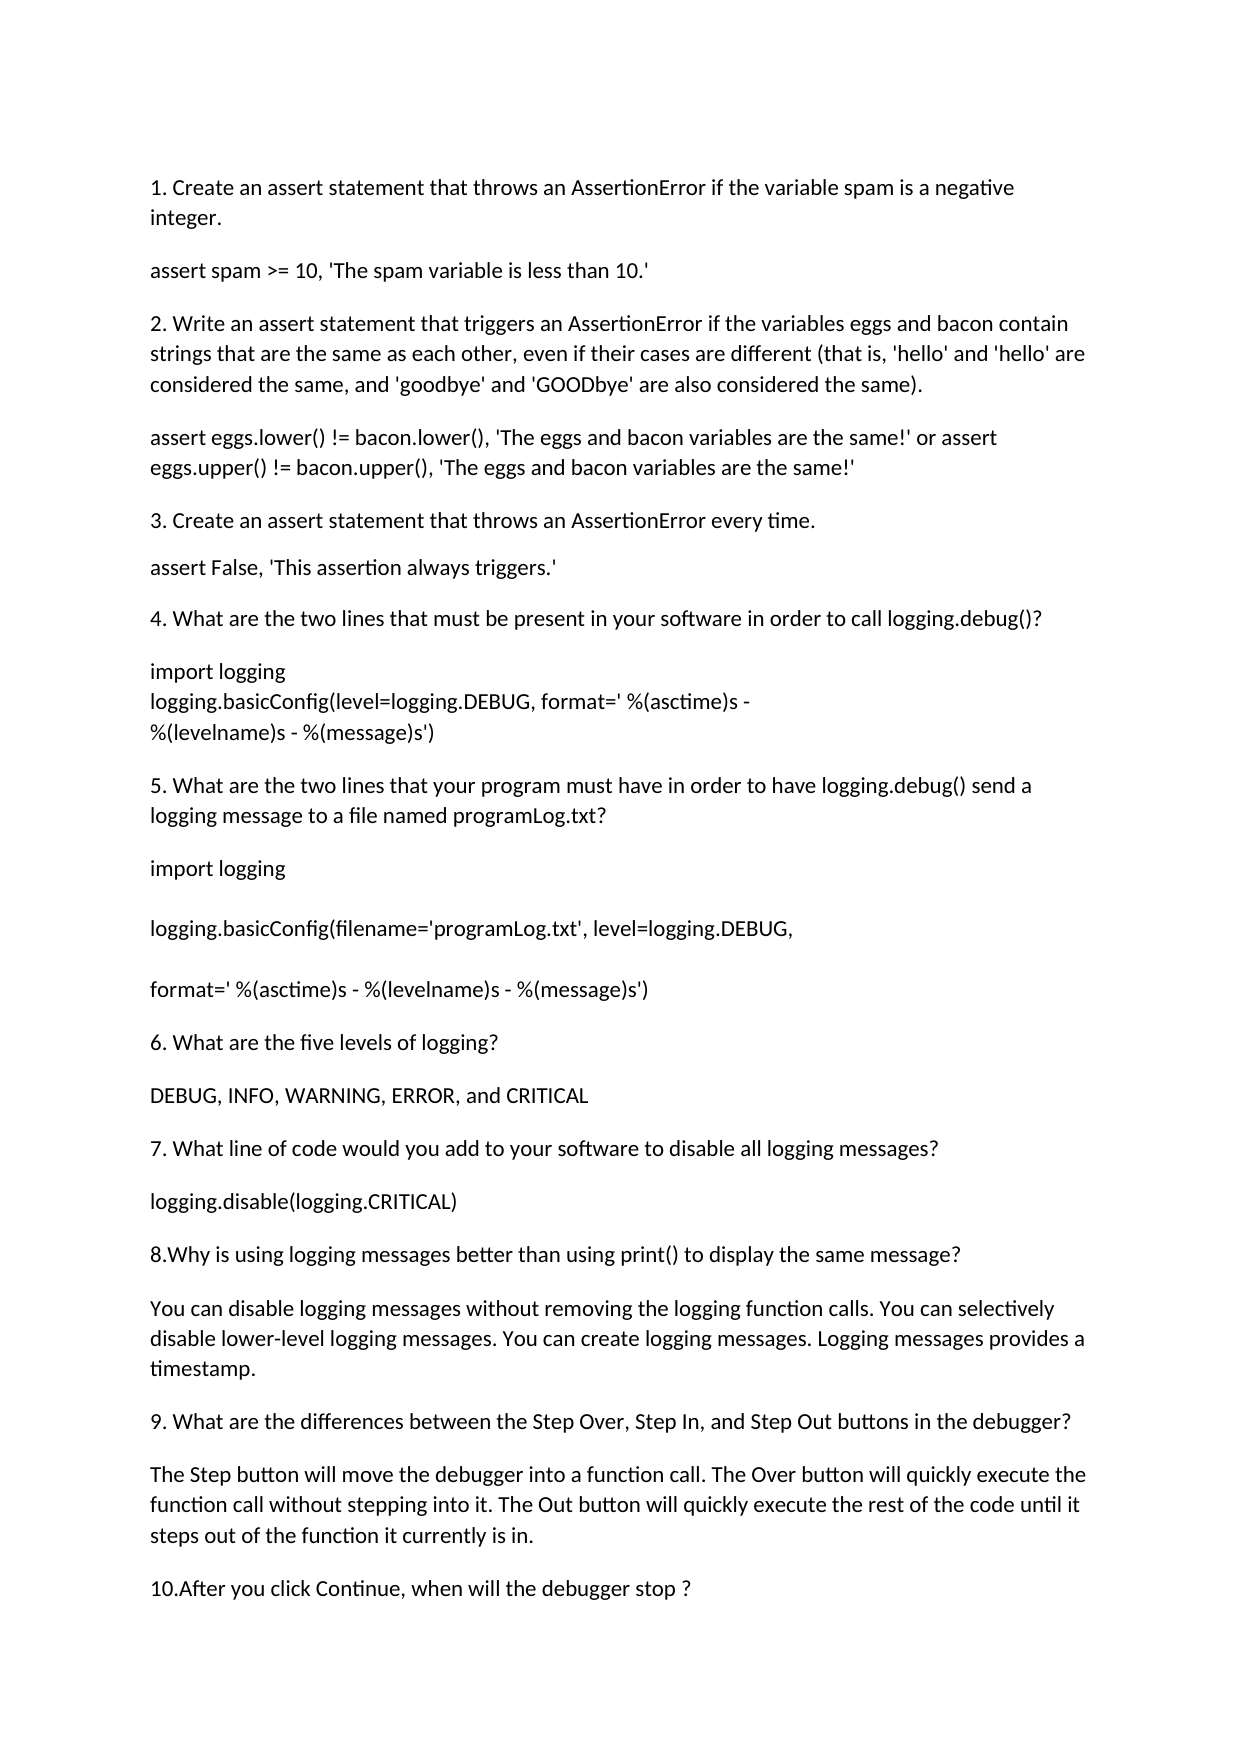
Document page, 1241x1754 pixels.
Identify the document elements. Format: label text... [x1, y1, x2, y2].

text 7. What line of code would you add to your software to disable all logging messages? [150, 1134, 1090, 1162]
text You can disable logging messages without removing the logging function calls. You can selectively disable lower-level logging messages. You can create logging messages. Logging messages provides a timestamp. [150, 1294, 1090, 1382]
text 3. Create an assert statement that throws an AssertionError every time. [150, 506, 1090, 534]
text logging.disable(logging.CRITICAL) [150, 1187, 1090, 1215]
text 10.After you click Continue, when will the debugger stop ? [150, 1574, 1090, 1602]
text The Step button will move the debugger into a function call. The Over button will quickly execute the function call without stepping into it. The Out button will quickly execute the rest of the code until it steps out of the function it currently is in. [150, 1460, 1090, 1549]
text DEBUG, INFO, WARNING, ERROR, and CRITICAL [150, 1081, 1090, 1109]
text assert False, 'This assertion always triggers.' [150, 553, 1090, 581]
text assert spam >= 10, 'The spam variable is less than 10.' [150, 256, 1090, 284]
text 6. What are the five levels of logging? [150, 1028, 1090, 1056]
text assert eggs.lower() != bacon.lower(), 'The eggs and bacon variables are the same!' or assert eggs.upper() != bacon.upper(), 'The eggs and bacon variables are the same!' [150, 423, 1090, 481]
text import logging logging.basicConfig(filename='programLog.txt', level=logging.DEBUG, format=' %(asctime)s - %(levelname)s - %(message)s') [150, 854, 1090, 1003]
text 4. What are the two lines that must be present in your software in order to call logging.debug()? [150, 604, 1090, 632]
text 9. What are the differences between the Step Over, Step In, and Step Out buttons in the debugger? [150, 1407, 1090, 1435]
text 1. Create an assert statement that throws an AssertionError if the variable spam is a negative integer. [150, 173, 1090, 231]
text import logging logging.basicConfig(level=logging.DEBUG, format=' %(asctime)s - %(levelname)s - %(message)s') [150, 657, 1090, 746]
text 5. What are the two lines that your program must have in order to have logging.debug() send a logging message to a file named programLog.txt? [150, 771, 1090, 829]
text 8.Why is using logging messages better than using print() to display the same message? [150, 1241, 1090, 1268]
text 2. Write an assert statement that triggers an AssertionError if the variables eggs and bacon contain strings that are the same as each other, even if their cases are different (that is, 'hello' and 'hello' are considered the same, and 'goodbye' and 'GOODbye' are also considered the same). [150, 309, 1090, 398]
